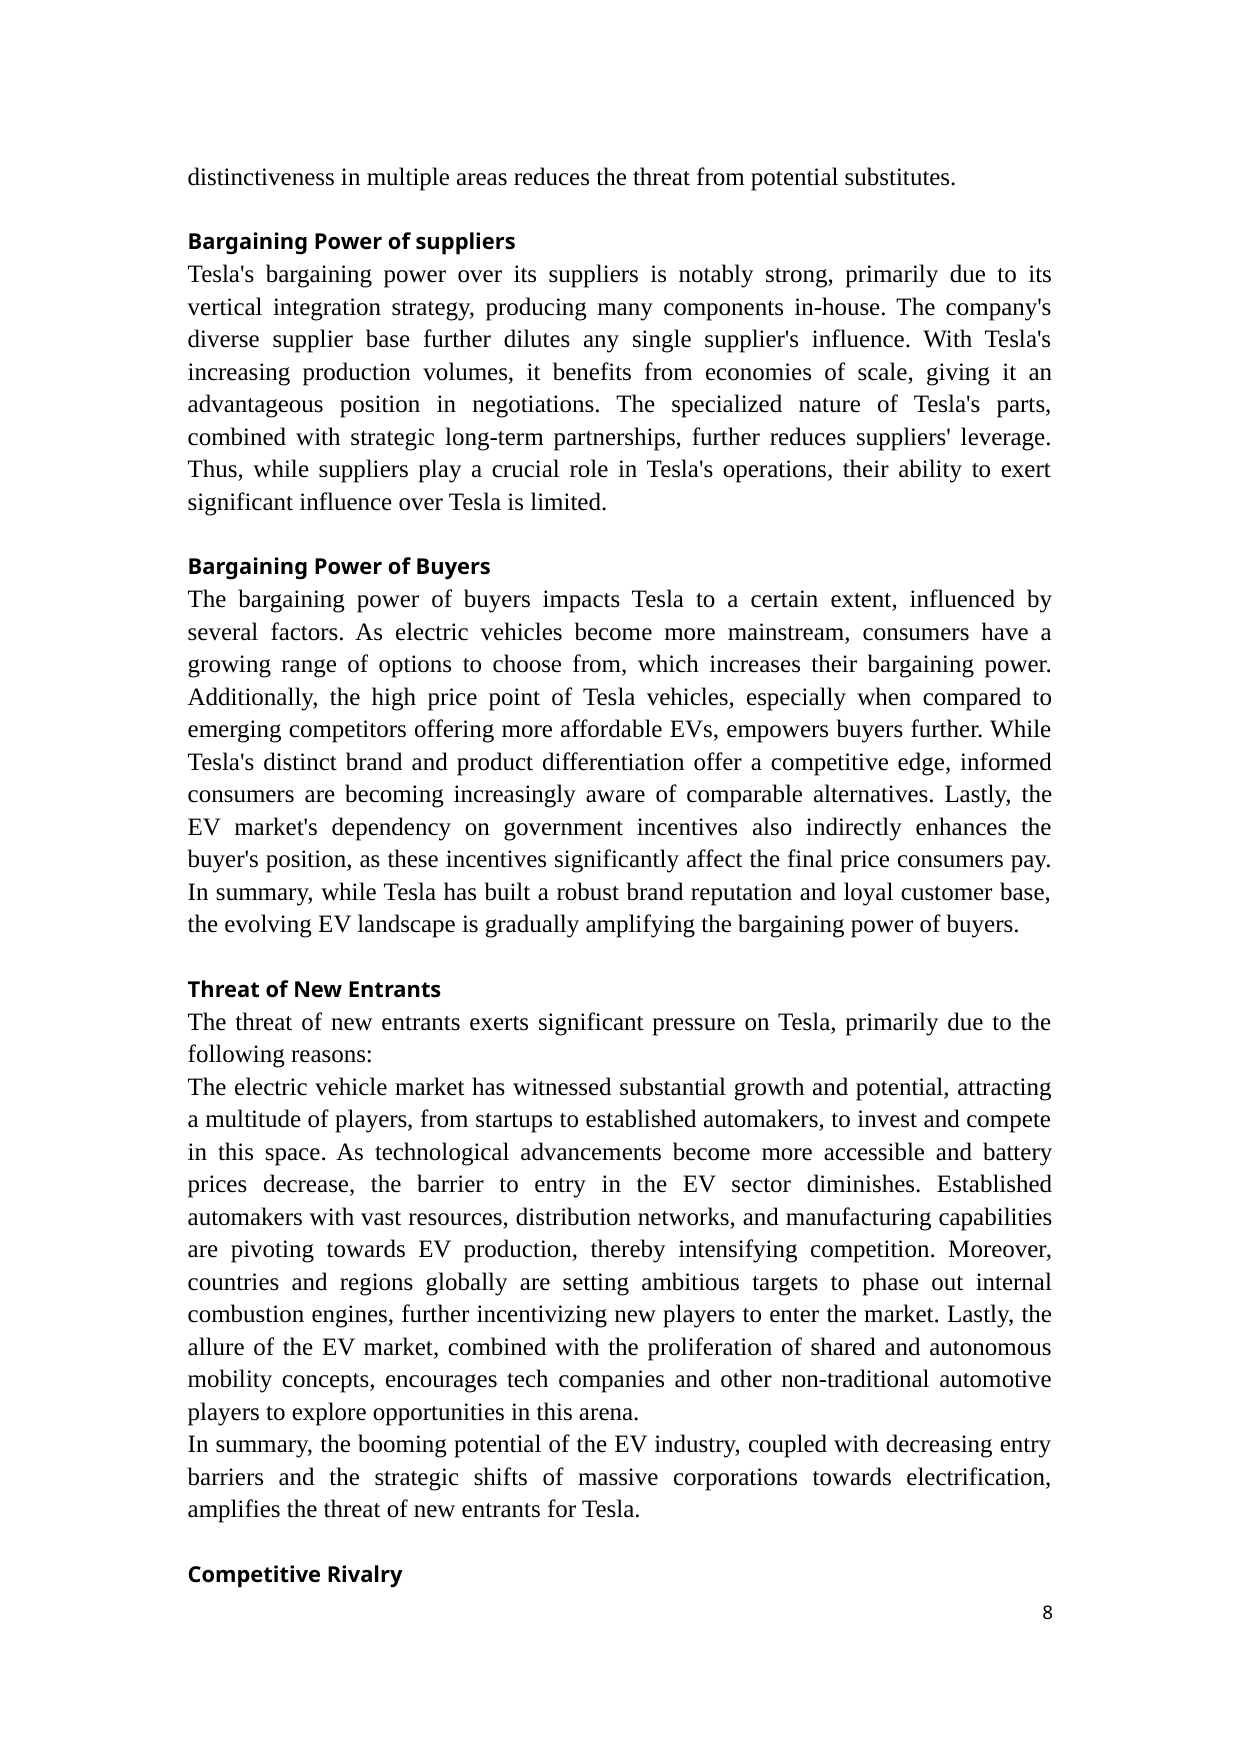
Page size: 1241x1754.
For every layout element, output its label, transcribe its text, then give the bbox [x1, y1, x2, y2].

text Tesla's bargaining power over its suppliers is notably strong, primarily due to its vertical integration strategy, producing many components in-house. The company's diverse supplier base further dilutes any single supplier's influence. With Tesla's increasing production volumes, it benefits from economies of scale, giving it an advantageous position in negotiations. The specialized nature of Tesla's parts, combined with strategic long-term partnerships, further reduces suppliers' leverage. Thus, while suppliers play a crucial role in Tesla's operations, their ability to exert significant influence over Tesla is limited. [187, 257, 1053, 517]
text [187, 160, 1053, 192]
text The threat of new entrants exerts significant pressure on Tesla, primarily due to the following reasons: [187, 1005, 1053, 1070]
text Threat of New Entrants [187, 972, 1053, 1005]
text The electric vehicle market has witnessed substantial growth and potential, attracting a multitude of players, from startups to established automakers, to invest and compete in this space. As technological advancements become more accessible and battery prices decrease, the barrier to entry in the EV sector diminishes. Established automakers with vast resources, distribution networks, and manufacturing capabilities are pivoting towards EV production, thereby intensifying competition. Moreover, countries and regions globally are setting ambitious targets to phase out internal combustion engines, further incentivizing new players to enter the market. Lastly, the allure of the EV market, combined with the proliferation of shared and autonomous mobility concepts, encourages tech companies and other non-traditional automotive players to explore opportunities in this arena. [187, 1070, 1053, 1427]
text The bargaining power of buyers impacts Tesla to a certain extent, influenced by several factors. As electric vehicles become more mainstream, consumers have a growing range of options to choose from, which increases their bargaining power. Additionally, the high price point of Tesla vehicles, especially when compared to emerging competitors offering more affordable EVs, empowers buyers further. While Tesla's distinct brand and product differentiation offer a competitive edge, informed consumers are becoming increasingly aware of comparable alternatives. Lastly, the EV market's dependency on government incentives also indirectly enhances the buyer's position, as these incentives significantly affect the final price consumers pay. In summary, while Tesla has built a robust brand reputation and loyal customer base, the evolving EV landscape is gradually amplifying the bargaining power of buyers. [187, 582, 1053, 940]
text In summary, the booming potential of the EV industry, coupled with decreasing entry barriers and the strategic shifts of massive corporations towards electrification, amplifies the threat of new entrants for Tesla. [187, 1427, 1053, 1525]
text Bargaining Power of Buyers [187, 550, 1053, 582]
text Competitive Rivalry [187, 1557, 1053, 1590]
text Bargaining Power of suppliers [187, 225, 1053, 257]
